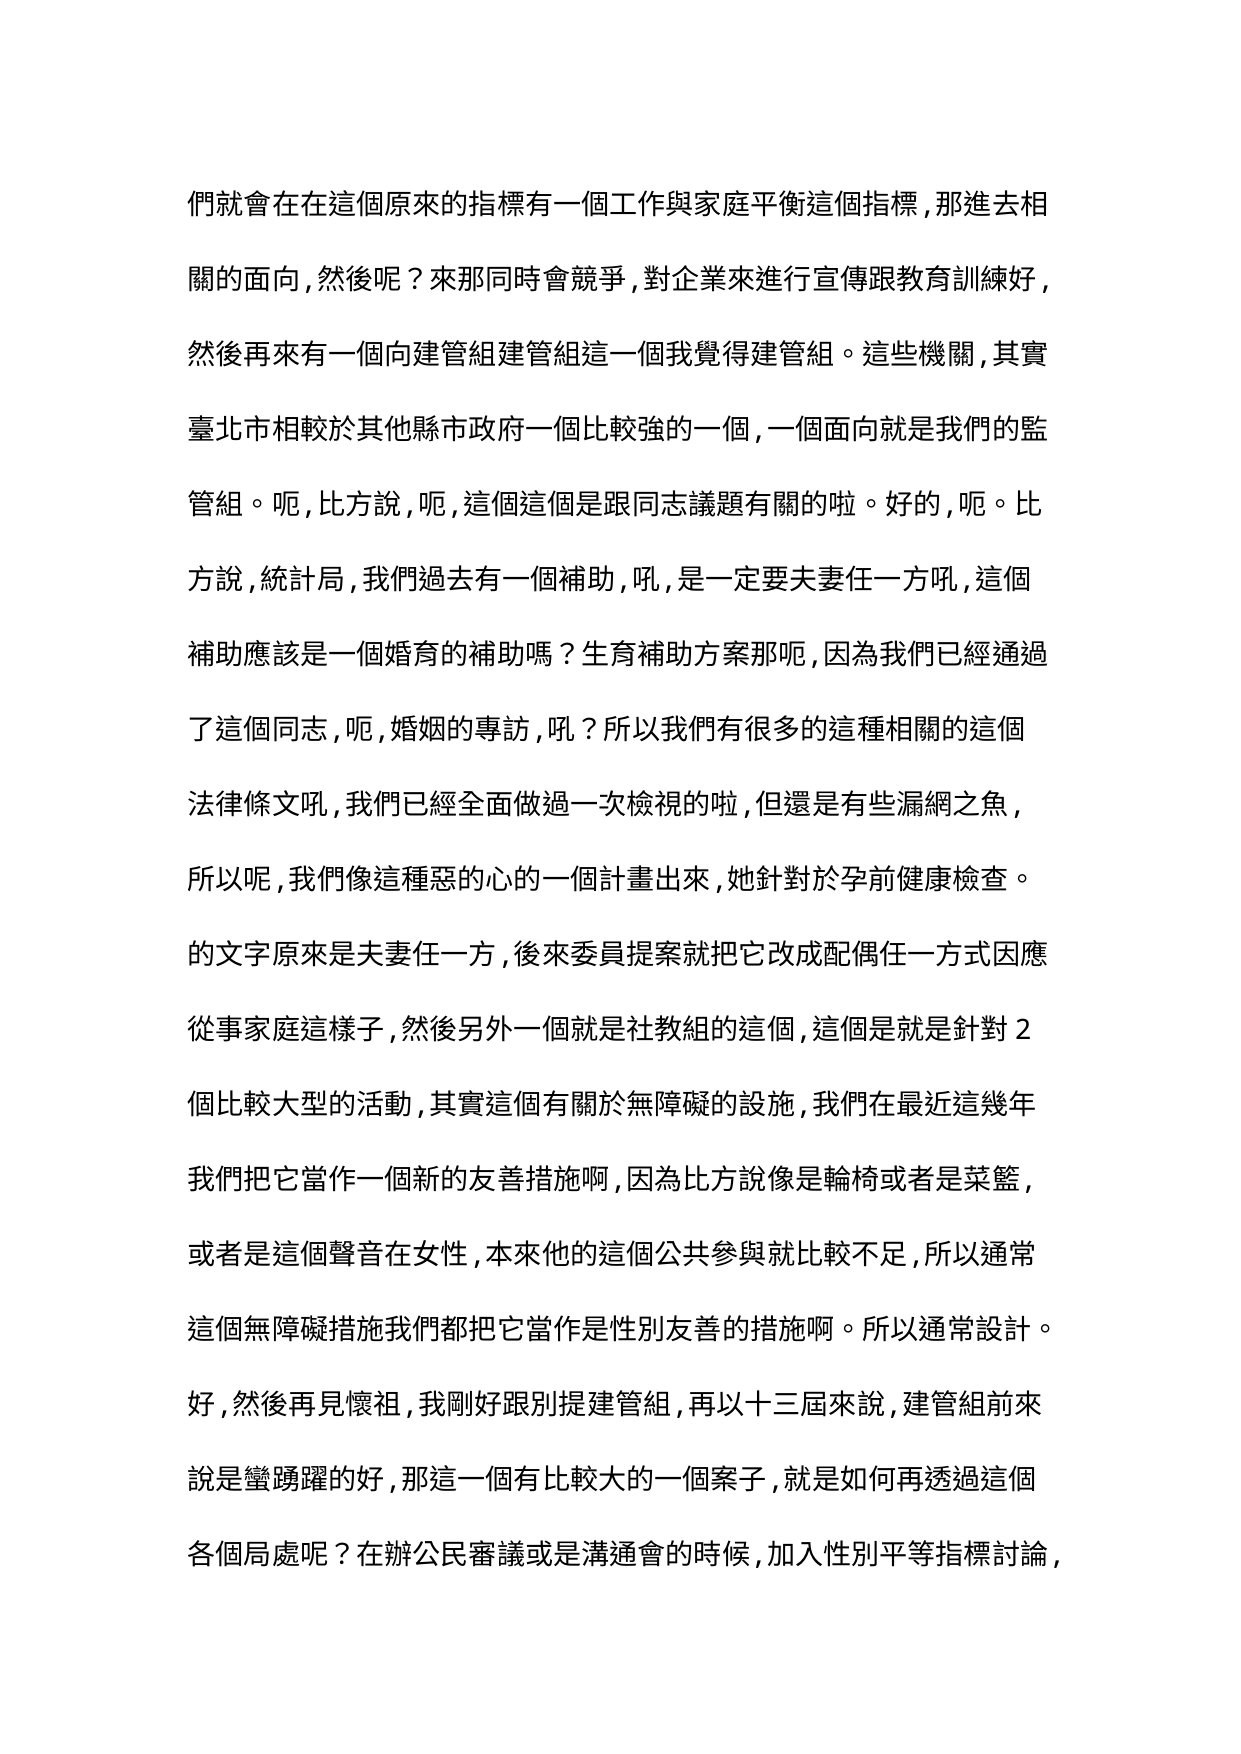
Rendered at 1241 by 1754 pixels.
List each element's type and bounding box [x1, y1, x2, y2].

text [187, 164, 1053, 1589]
